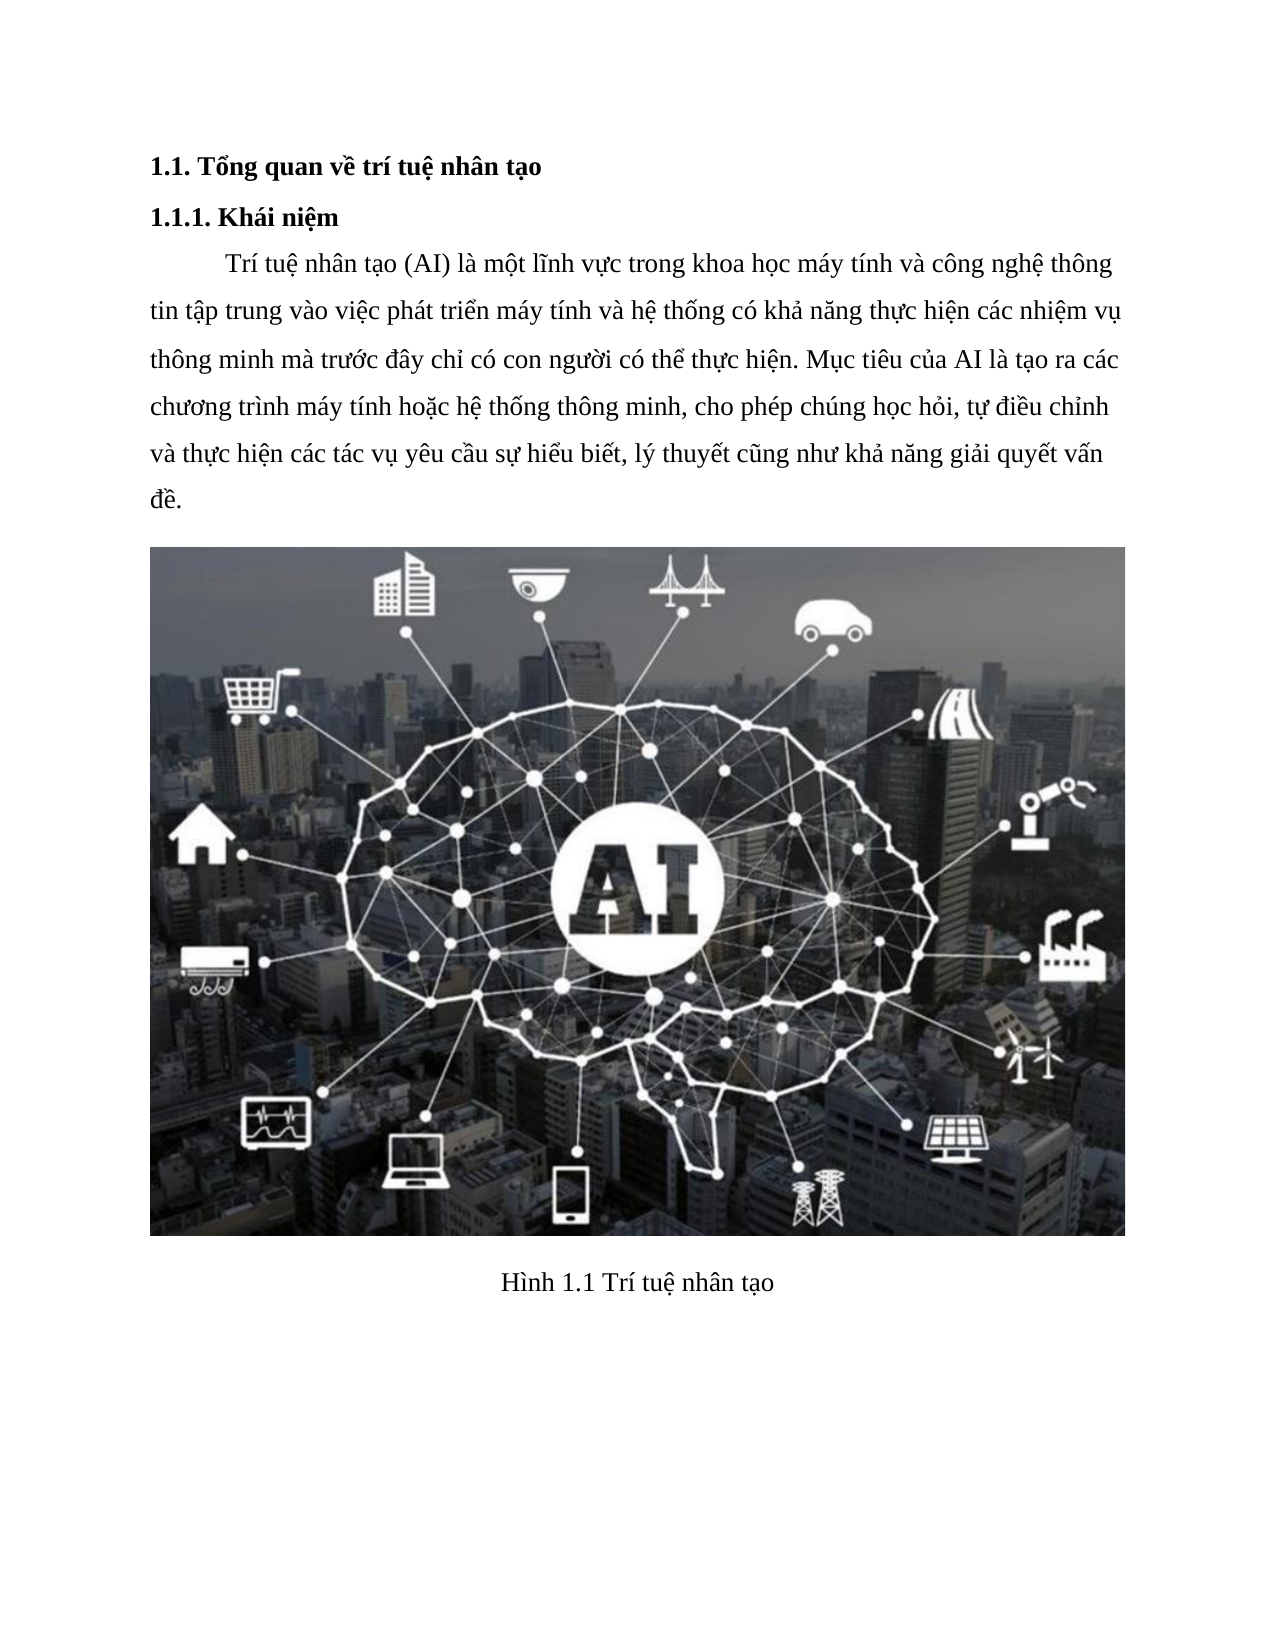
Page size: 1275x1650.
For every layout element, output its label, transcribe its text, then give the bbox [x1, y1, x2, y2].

subtitle 1.1.1. Khái niệm [150, 201, 1125, 232]
text Trí tuệ nhân tạo (AI) là một lĩnh vực trong khoa học máy tính và công nghệ thông tin tập trung vào việc phát triển máy tính và hệ thống có khả năng thực hiện các nhiệm vụ thông minh mà trước đây chỉ có con người có thể thực hiện. Mục tiêu của AI là tạo ra các chương trình máy tính hoặc hệ thống thông minh, cho phép chúng học hỏi, tự điều chỉnh và thực hiện các tác vụ yêu cầu sự hiểu biết, lý thuyết cũng như khả năng giải quyết vấn đề. [150, 247, 1125, 515]
subtitle 1.1. Tổng quan về trí tuệ nhân tạo [150, 150, 1125, 181]
text Hình 1.1 Trí tuệ nhân tạo [150, 1266, 1125, 1297]
picture [150, 547, 1125, 1236]
